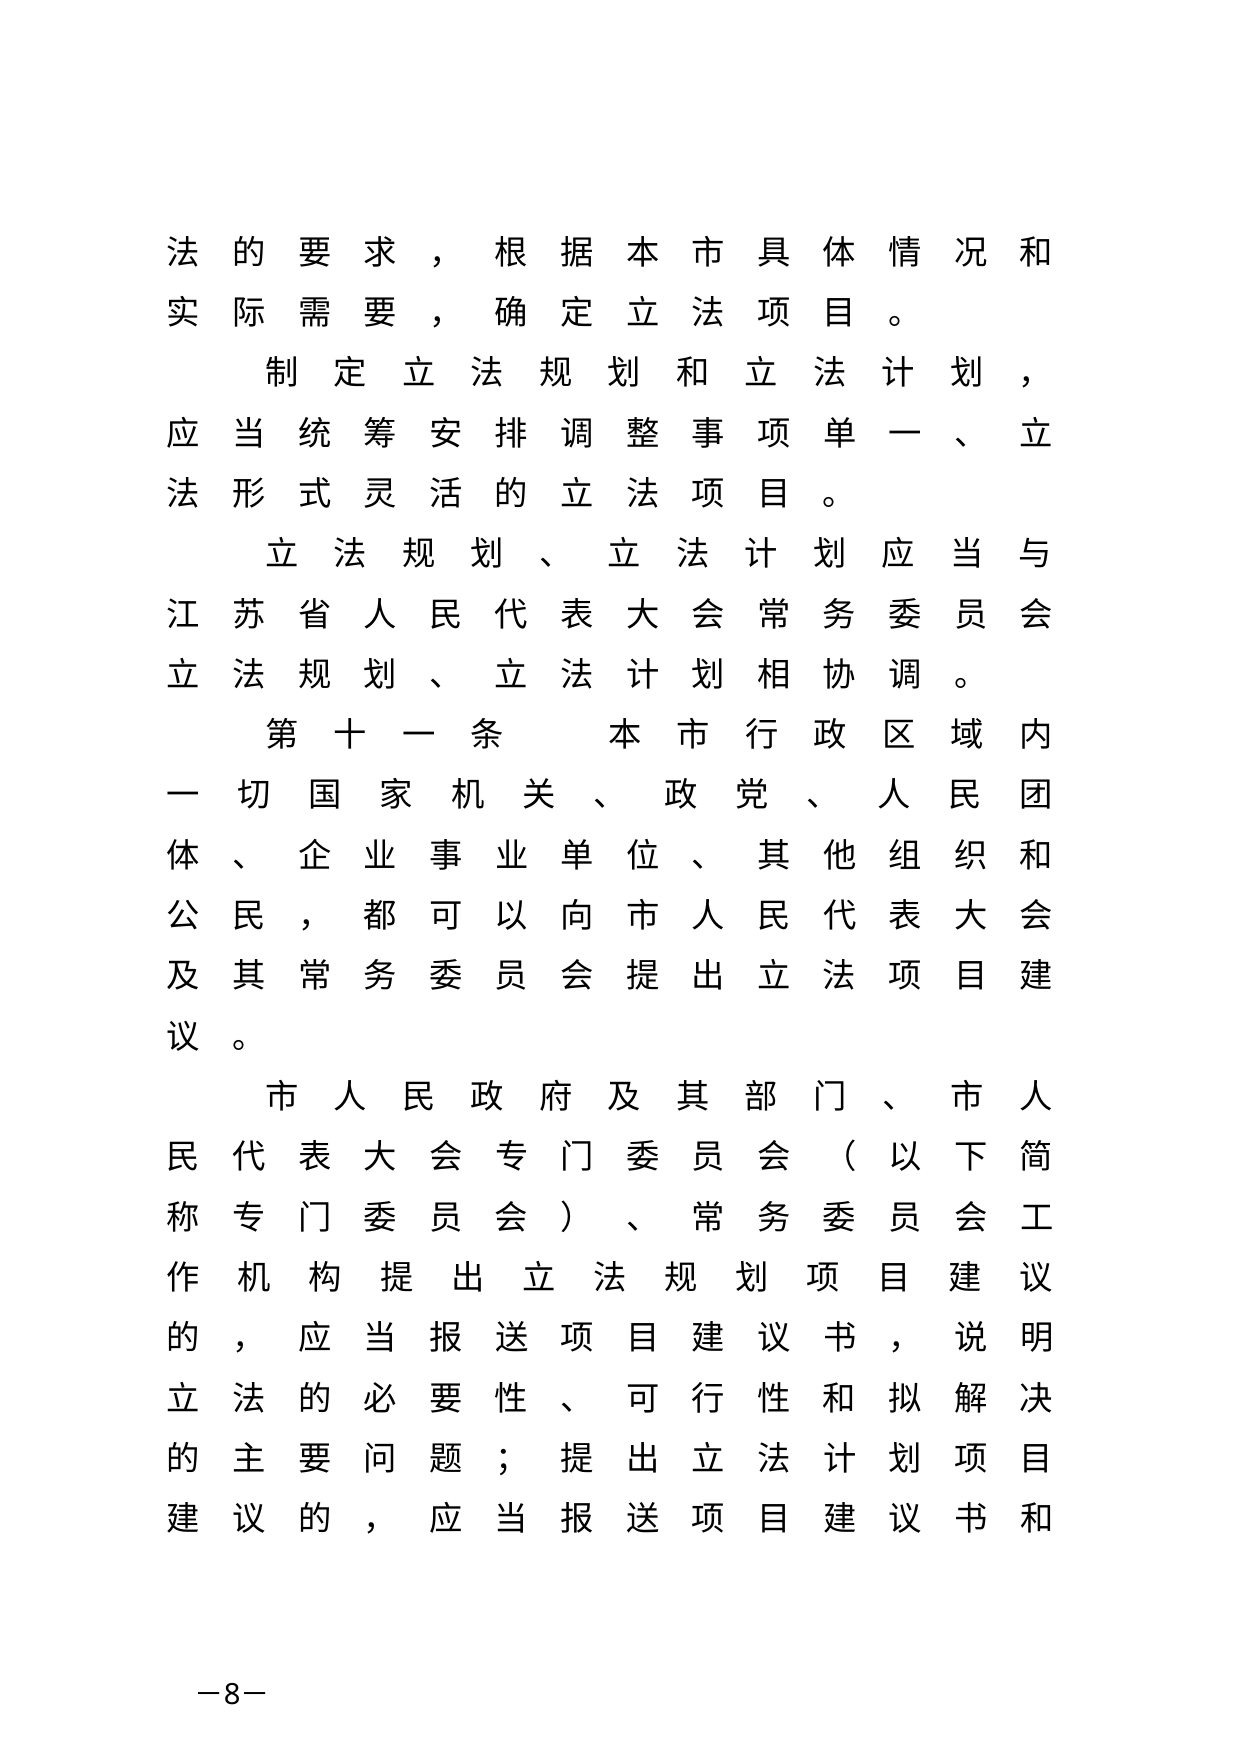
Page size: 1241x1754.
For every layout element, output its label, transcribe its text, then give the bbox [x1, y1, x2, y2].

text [167, 219, 1085, 340]
text 制定立法规划和立法计划，应当统筹安排调整事项单一、立法形式灵活的立法项目。 [167, 340, 1085, 521]
text 立法规划、立法计划应当与江苏省人民代表大会常务委员会立法规划、立法计划相协调。 [167, 521, 1085, 702]
text 第十一条 本市行政区域内一切国家机关、政党、人民团体、企业事业单位、其他组织和公民，都可以向市人民代表大会及其常务委员会提出立法项目建议。 [167, 702, 1085, 1064]
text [167, 1064, 1085, 1546]
